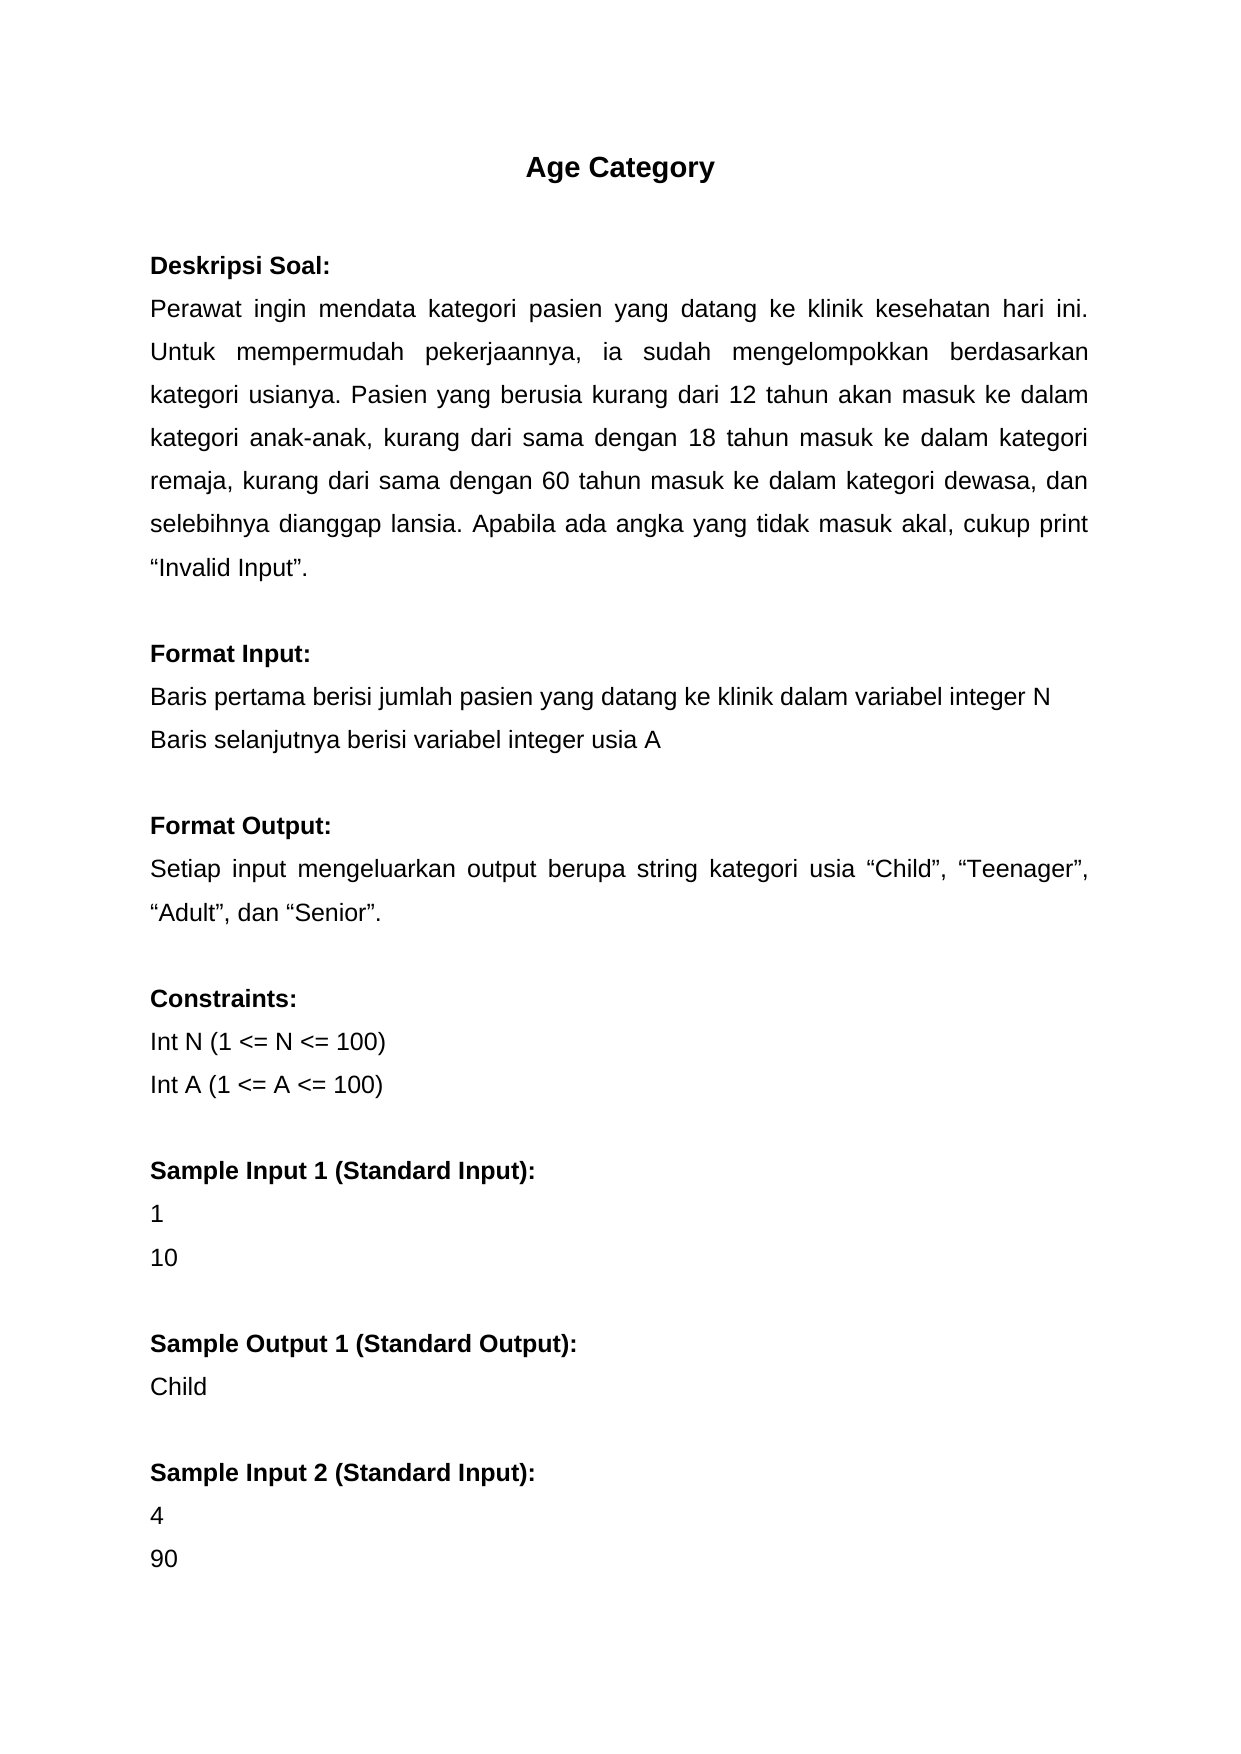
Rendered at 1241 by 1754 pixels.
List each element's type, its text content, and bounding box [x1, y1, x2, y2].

text Baris pertama berisi jumlah pasien yang datang ke klinik dalam variabel integer N [150, 682, 1090, 711]
text 90 [150, 1544, 1090, 1573]
text Format Output: [150, 811, 1090, 840]
text 1 [150, 1199, 1090, 1228]
text Sample Output 1 (Standard Output): [150, 1329, 1090, 1357]
text 4 [150, 1501, 1090, 1530]
text Sample Input 2 (Standard Input): [150, 1458, 1090, 1487]
text Child [150, 1372, 1090, 1401]
text 10 [150, 1242, 1090, 1271]
text Perawat ingin mendata kategori pasien yang datang ke klinik kesehatan hari ini. Untuk mempermudah pekerjaannya, ia sudah mengelompokkan berdasarkan kategori usianya. Pasien yang berusia kurang dari 12 tahun akan masuk ke dalam kategori anak-anak, kurang dari sama dengan 18 tahun masuk ke dalam kategori remaja, kurang dari sama dengan 60 tahun masuk ke dalam kategori dewasa, dan selebihnya dianggap lansia. Apabila ada angka yang tidak masuk akal, cukup print “Invalid Input”. [150, 294, 1090, 581]
text Sample Input 1 (Standard Input): [150, 1156, 1090, 1185]
text Int A (1 <= A <= 100) [150, 1070, 1090, 1099]
text Constraints: [150, 984, 1090, 1012]
text Setiap input mengeluarkan output berupa string kategori usia “Child”, “Teenager”, “Adult”, dan “Senior”. [150, 854, 1090, 926]
text Format Input: [150, 639, 1090, 667]
text Deskripsi Soal: [150, 251, 1090, 279]
text Int N (1 <= N <= 100) [150, 1027, 1090, 1056]
text Age Category [150, 150, 1090, 183]
text Baris selanjutnya berisi variabel integer usia A [150, 725, 1090, 754]
